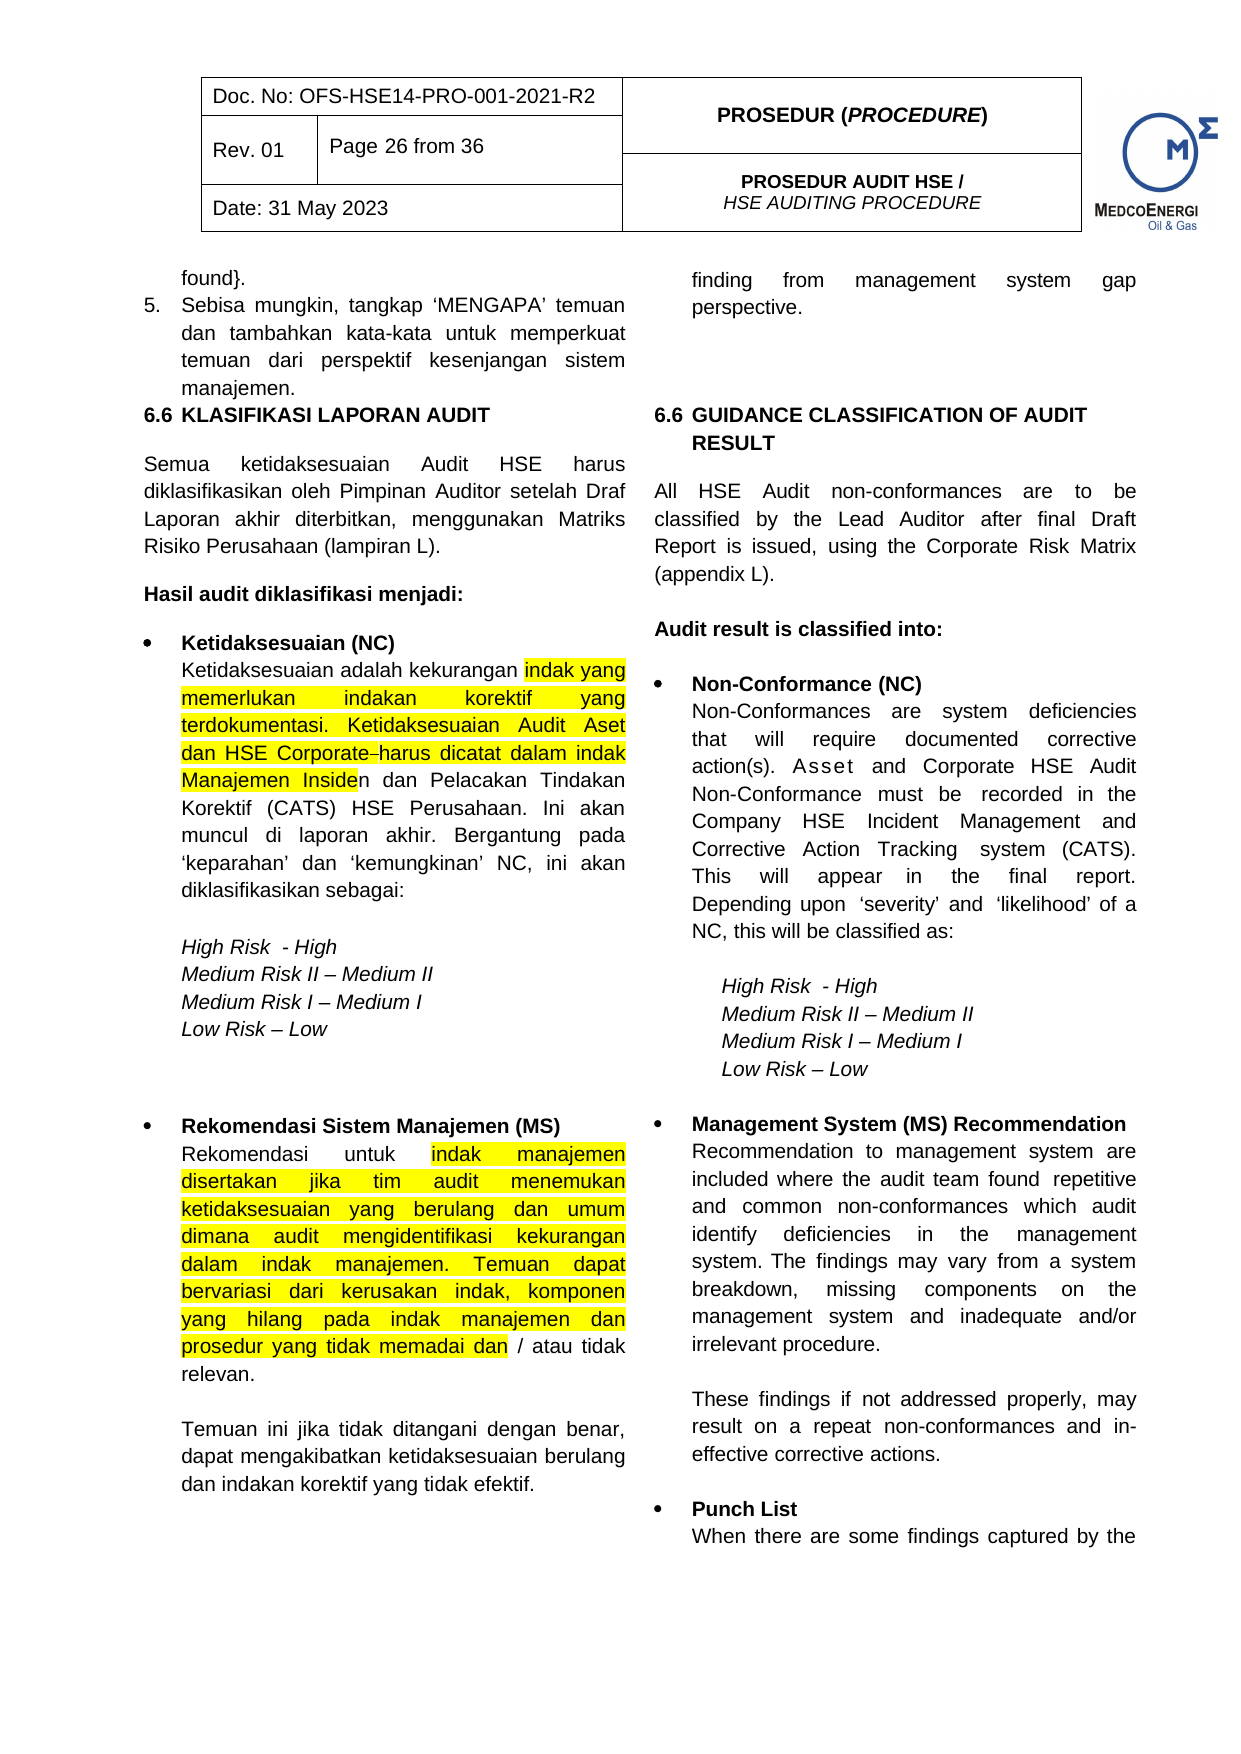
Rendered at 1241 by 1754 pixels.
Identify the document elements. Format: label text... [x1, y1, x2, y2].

picture [1094, 91, 1219, 230]
